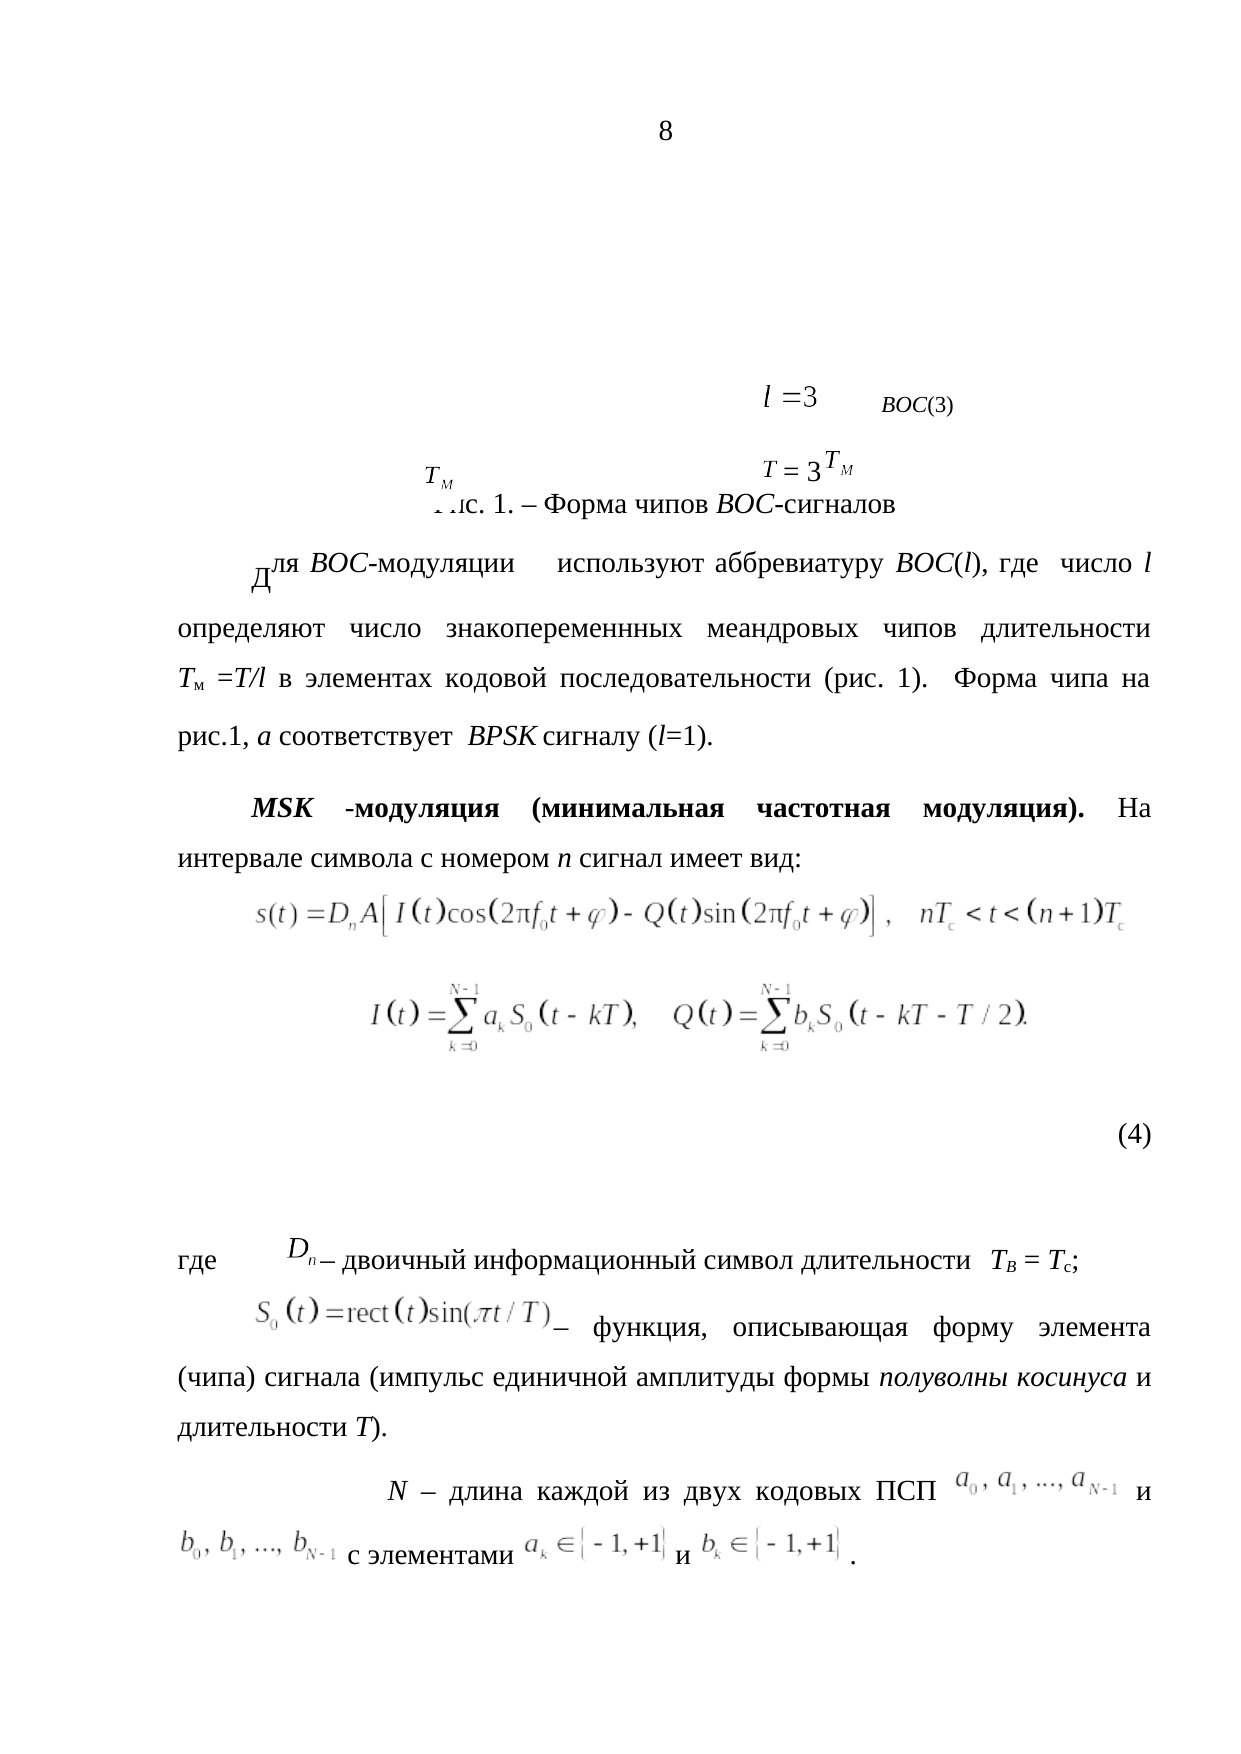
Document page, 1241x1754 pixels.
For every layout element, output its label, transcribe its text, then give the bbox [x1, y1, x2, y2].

text – функция, описывающая форму элемента (чипа) сигнала (импульс единичной амплитуды формы полуволны косинуса и длительности T). [177, 1292, 1152, 1443]
text (4) [177, 976, 1152, 1150]
text Для BOC-модуляции используют аббревиатуру BOC(l), где число l определяют число знакопеременнных меандровых чипов длительности Tм =T/l в элементах кодовой последовательности (рис. 1). Форма чипа на рис.1, a соответствует BPSK сигналу (l=1). [177, 545, 1152, 766]
text где – двоичный информационный символ длительности TB = Tс; [177, 1231, 1152, 1276]
text Рис. 1. – Форма чипов BOC-сигналов [177, 486, 1152, 519]
text N – длина каждой из двух кодовых ПСП и с элементами и . [177, 1460, 1152, 1570]
subtitle MSK -модуляция (минимальная частотная модуляция). На интервале символа с номером n сигнал имеет вид: [177, 790, 1152, 874]
